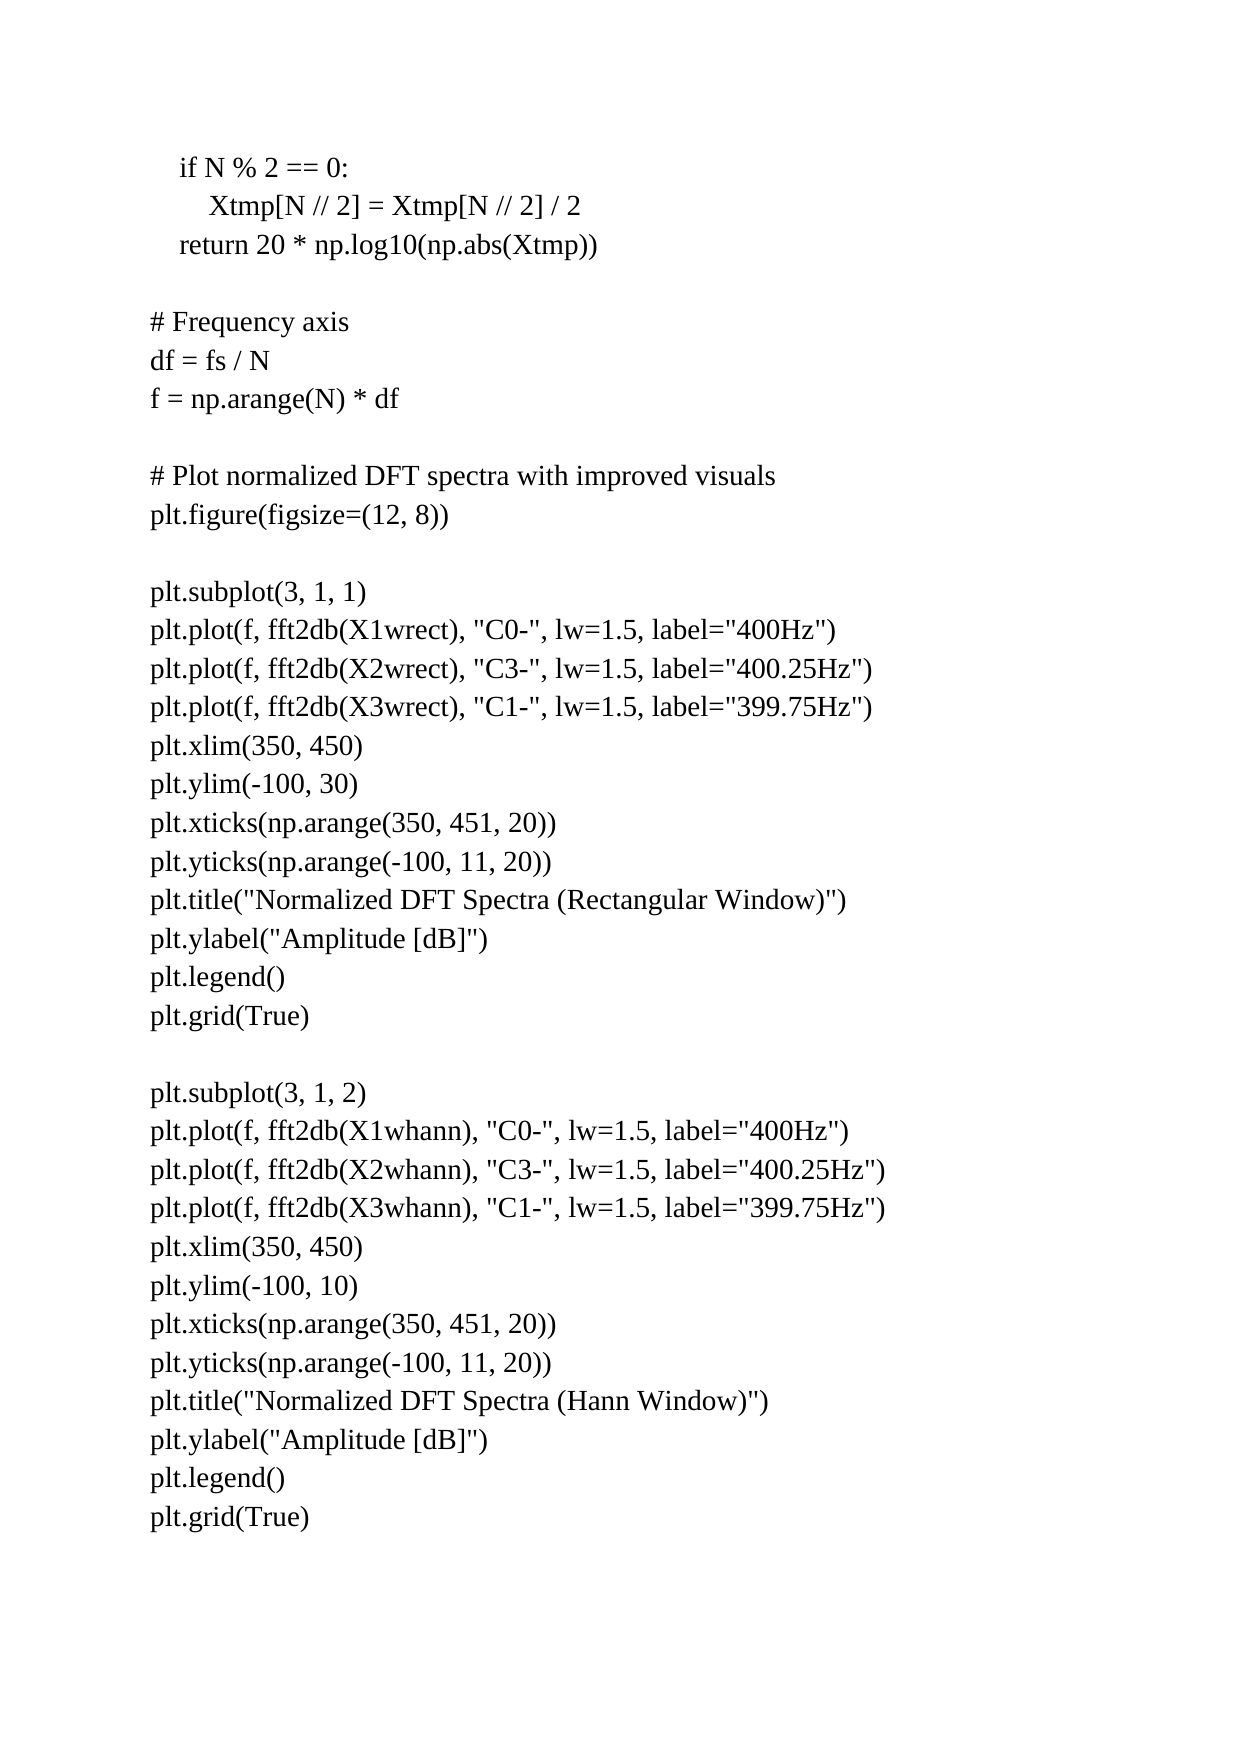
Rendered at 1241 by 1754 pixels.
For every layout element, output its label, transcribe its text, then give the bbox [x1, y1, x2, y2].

text plt.xticks(np.arange(350, 451, 20)) [150, 805, 1090, 839]
text # Frequency axis [150, 304, 1090, 338]
text plt.xticks(np.arange(350, 451, 20)) [150, 1306, 1090, 1340]
text return 20 * np.log10(np.abs(Xtmp)) [150, 227, 1090, 261]
text plt.ylim(-100, 10) [150, 1268, 1090, 1301]
text # Plot normalized DFT spectra with improved visuals [150, 458, 1090, 492]
text plt.legend() [150, 1460, 1090, 1494]
text plt.title("Normalized DFT Spectra (Rectangular Window)") [150, 882, 1090, 916]
text f = np.arange(N) * df [150, 381, 1090, 415]
text plt.plot(f, fft2db(X1whann), "C0-", lw=1.5, label="400Hz") [150, 1113, 1090, 1147]
text plt.legend() [150, 959, 1090, 993]
text plt.xlim(350, 450) [150, 1229, 1090, 1263]
text plt.yticks(np.arange(-100, 11, 20)) [150, 1345, 1090, 1378]
text plt.ylabel("Amplitude [dB]") [150, 921, 1090, 954]
text plt.title("Normalized DFT Spectra (Hann Window)") [150, 1383, 1090, 1417]
text plt.plot(f, fft2db(X3whann), "C1-", lw=1.5, label="399.75Hz") [150, 1191, 1090, 1224]
text plt.yticks(np.arange(-100, 11, 20)) [150, 844, 1090, 877]
text plt.ylabel("Amplitude [dB]") [150, 1422, 1090, 1455]
text plt.subplot(3, 1, 1) [150, 574, 1090, 607]
text Xtmp[N // 2] = Xtmp[N // 2] / 2 [150, 188, 1090, 222]
text plt.grid(True) [150, 998, 1090, 1031]
text plt.plot(f, fft2db(X1wrect), "C0-", lw=1.5, label="400Hz") [150, 612, 1090, 646]
text plt.grid(True) [150, 1499, 1090, 1532]
text plt.ylim(-100, 30) [150, 767, 1090, 800]
text df = fs / N [150, 343, 1090, 376]
text plt.figure(figsize=(12, 8)) [150, 497, 1090, 530]
text plt.subplot(3, 1, 2) [150, 1075, 1090, 1108]
text plt.xlim(350, 450) [150, 728, 1090, 762]
text plt.plot(f, fft2db(X2whann), "C3-", lw=1.5, label="400.25Hz") [150, 1152, 1090, 1186]
text plt.plot(f, fft2db(X2wrect), "C3-", lw=1.5, label="400.25Hz") [150, 651, 1090, 684]
text plt.plot(f, fft2db(X3wrect), "C1-", lw=1.5, label="399.75Hz") [150, 689, 1090, 723]
text if N % 2 == 0: [150, 150, 1090, 183]
